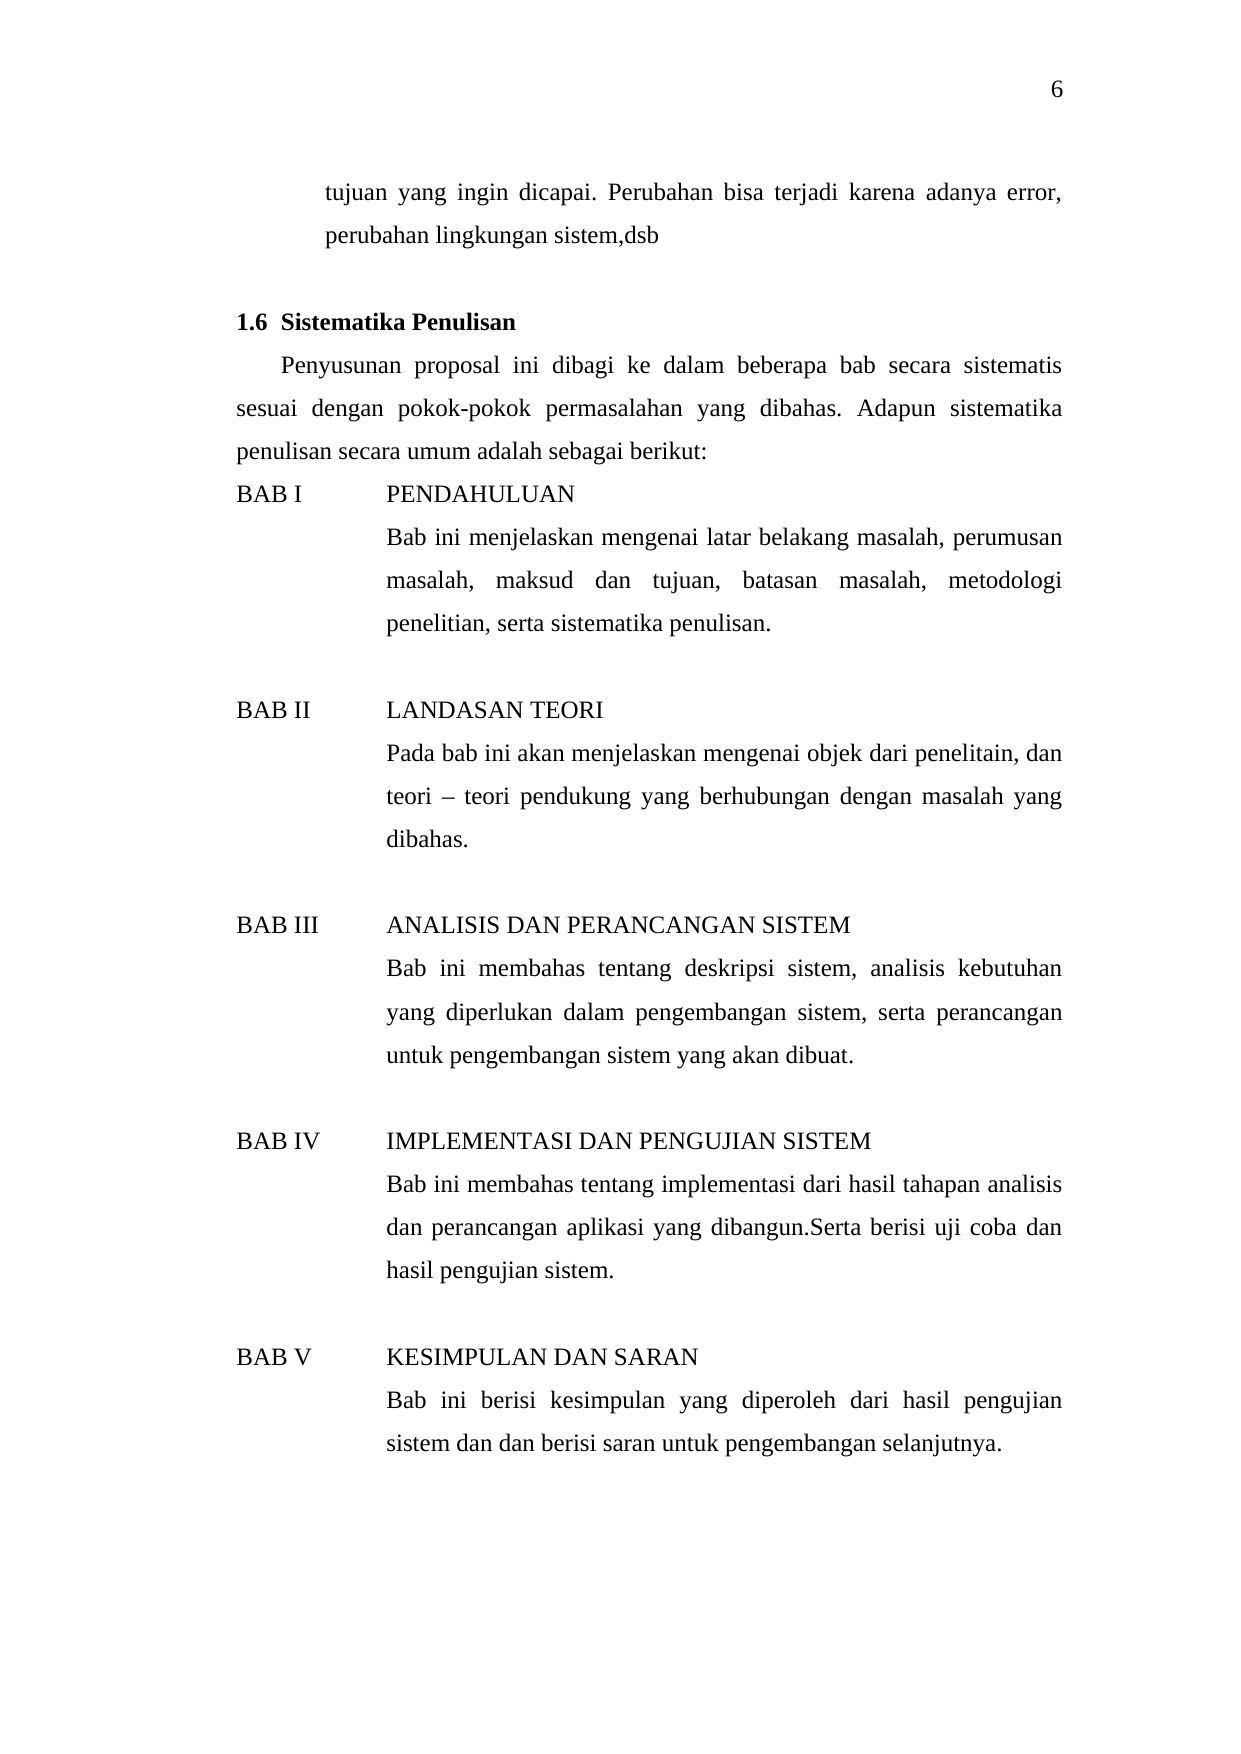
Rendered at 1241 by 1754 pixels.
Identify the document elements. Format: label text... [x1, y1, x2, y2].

text Bab ini membahas tentang implementasi dari hasil tahapan analisis dan perancangan aplikasi yang dibangun.Serta berisi uji coba dan hasil pengujian sistem. [386, 1169, 1063, 1284]
text Bab ini berisi kesimpulan yang diperoleh dari hasil pengujian sistem dan dan berisi saran untuk pengembangan selanjutnya. [386, 1385, 1063, 1457]
text BAB IV IMPLEMENTASI DAN PENGUJIAN SISTEM [236, 1126, 1063, 1155]
text Pada bab ini akan menjelaskan mengenai objek dari penelitain, dan teori – teori pendukung yang berhubungan dengan masalah yang dibahas. [386, 738, 1063, 853]
text Penyusunan proposal ini dibagi ke dalam beberapa bab secara sistematis sesuai dengan pokok-pokok permasalahan yang dibahas. Adapun sistematika penulisan secara umum adalah sebagai berikut: [236, 350, 1063, 465]
text Bab ini menjelaskan mengenai latar belakang masalah, perumusan masalah, maksud dan tujuan, batasan masalah, metodologi penelitian, serta sistematika penulisan. [386, 522, 1063, 637]
subtitle Sistematika Penulisan [236, 307, 1063, 335]
text BAB I PENDAHULUAN [236, 479, 1063, 508]
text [325, 177, 1063, 249]
text BAB II LANDASAN TEORI [236, 695, 1063, 723]
text BAB V KESIMPULAN DAN SARAN [236, 1342, 1063, 1370]
text Bab ini membahas tentang deskripsi sistem, analisis kebutuhan yang diperlukan dalam pengembangan sistem, serta perancangan untuk pengembangan sistem yang akan dibuat. [386, 953, 1063, 1068]
text BAB III ANALISIS DAN PERANCANGAN SISTEM [236, 910, 1063, 939]
